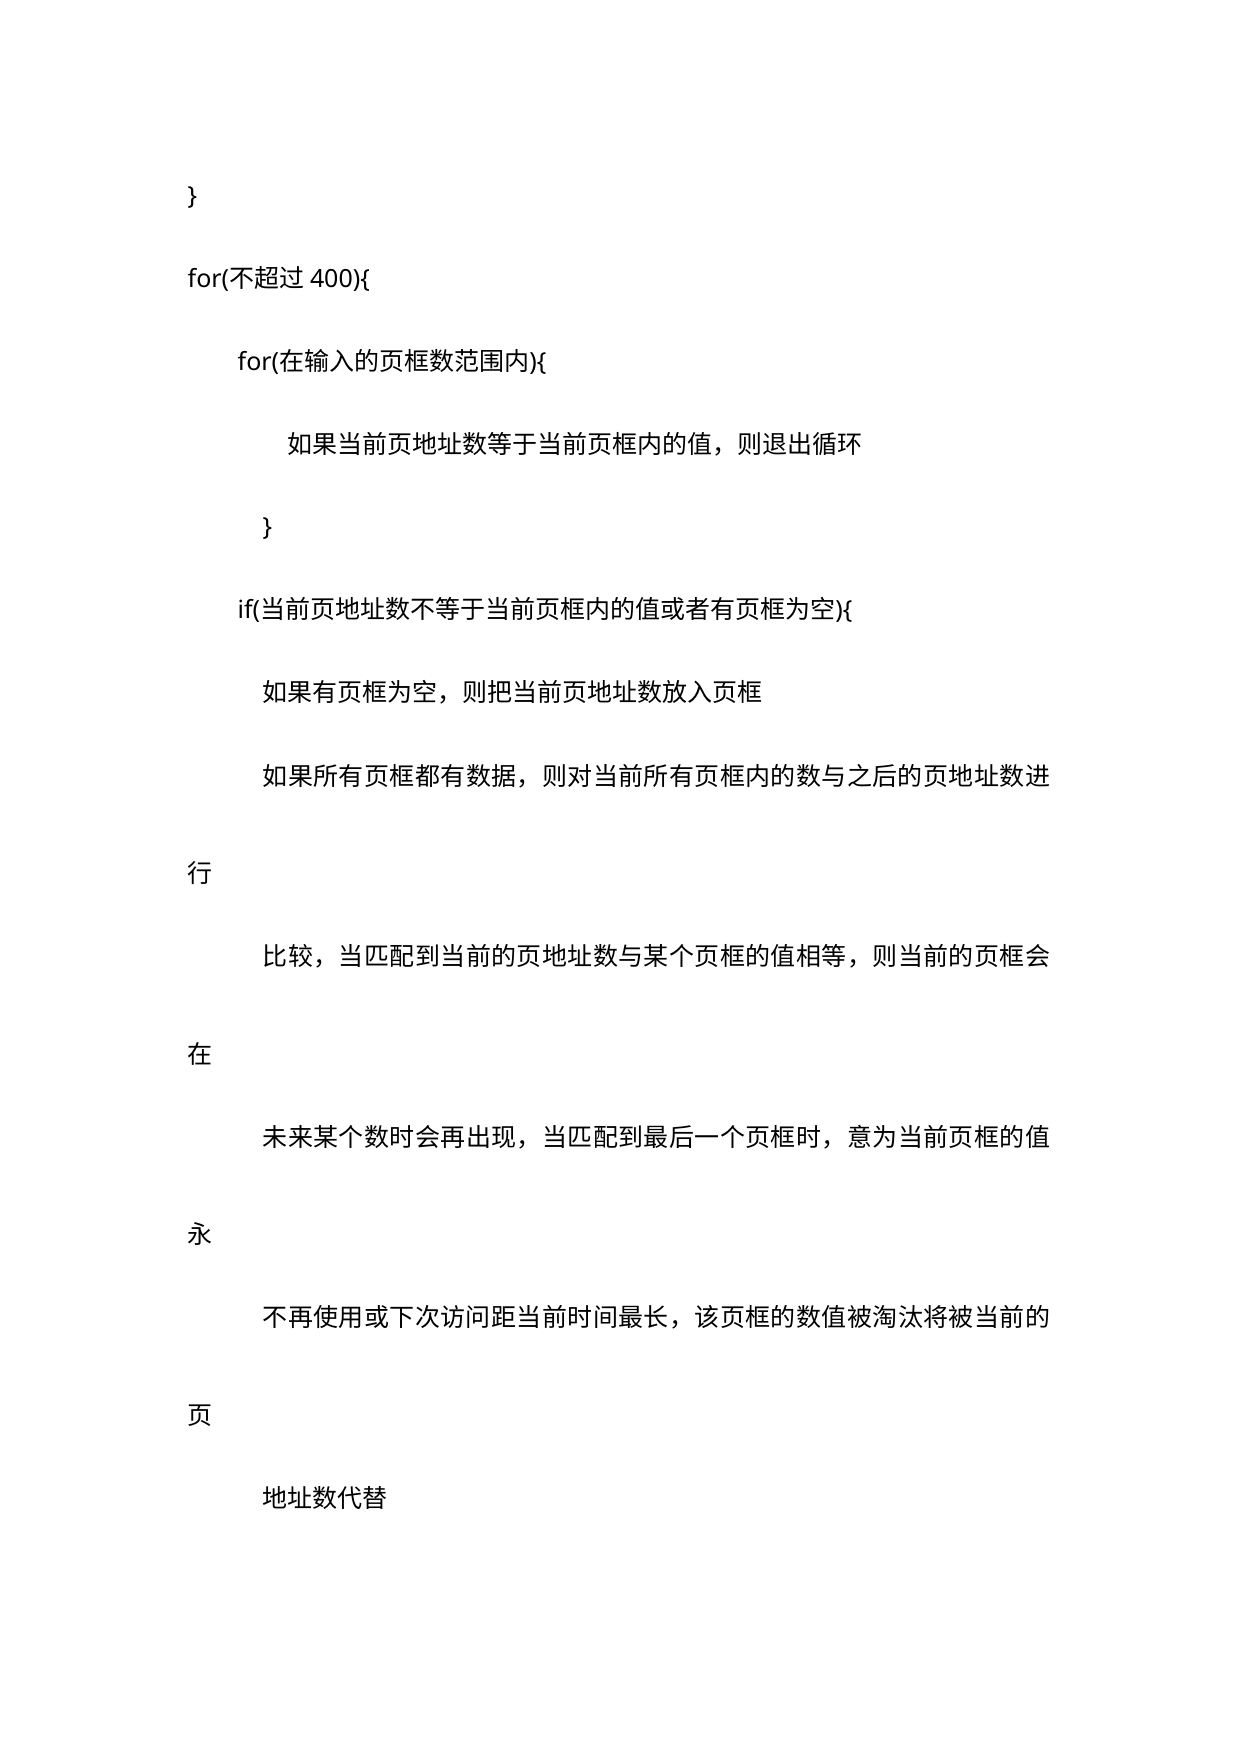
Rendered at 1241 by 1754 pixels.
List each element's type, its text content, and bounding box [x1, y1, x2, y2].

text 地址数代替 [187, 1464, 1053, 1529]
text if(当前页地址数不等于当前页框内的值或者有页框为空){ [187, 575, 1053, 640]
text 如果所有页框都有数据，则对当前所有页框内的数与之后的页地址数进行 [187, 742, 1053, 904]
text 如果当前页地址数等于当前页框内的值，则退出循环 [187, 410, 1053, 475]
text 如果有页框为空，则把当前页地址数放入页框 [187, 658, 1053, 723]
text 未来某个数时会再出现，当匹配到最后一个页框时，意为当前页框的值永 [187, 1103, 1053, 1265]
text } [187, 493, 1053, 558]
text for(在输入的页框数范围内){ [187, 327, 1053, 392]
text 不再使用或下次访问距当前时间最长，该页框的数值被淘汰将被当前的页 [187, 1283, 1053, 1446]
text for(不超过 400){ [187, 244, 1053, 309]
text 比较，当匹配到当前的页地址数与某个页框的值相等，则当前的页框会在 [187, 922, 1053, 1085]
text } [187, 162, 1053, 227]
